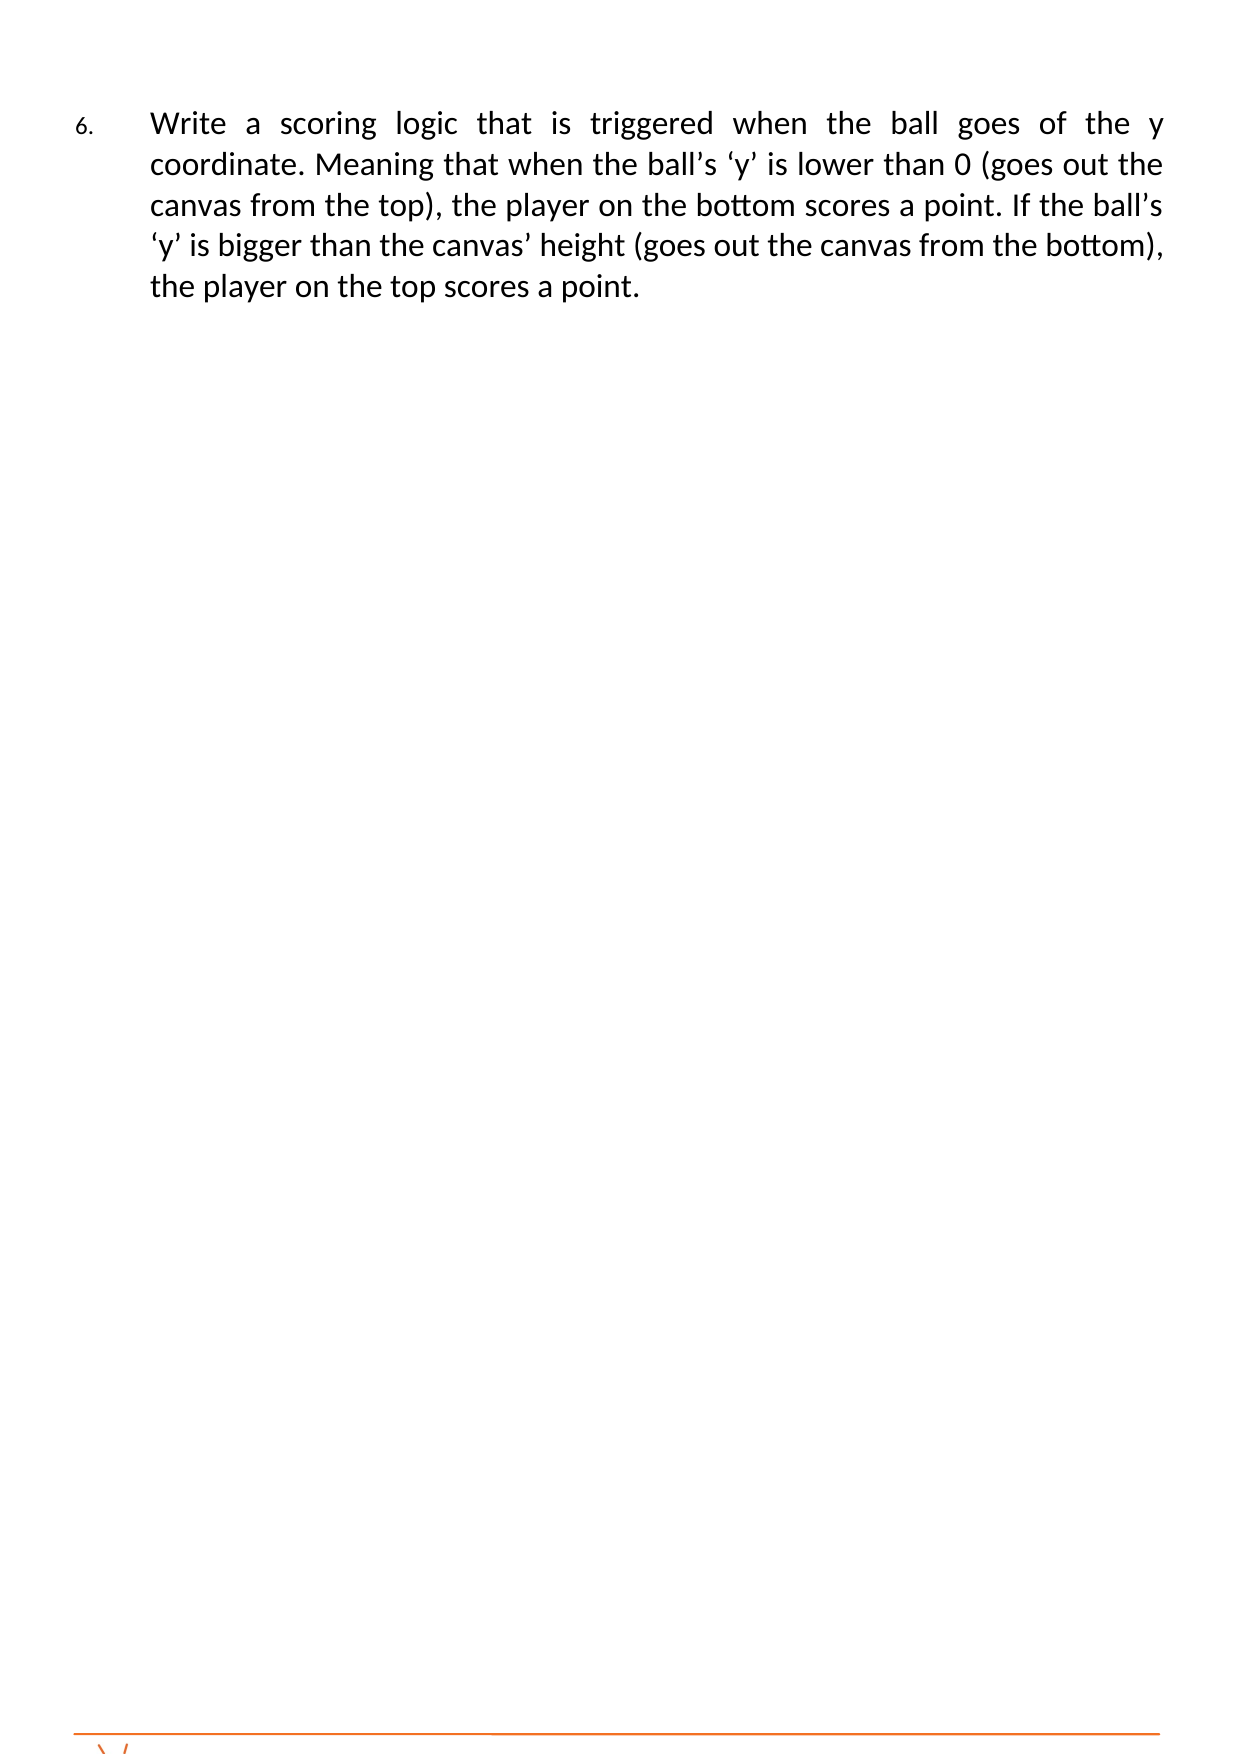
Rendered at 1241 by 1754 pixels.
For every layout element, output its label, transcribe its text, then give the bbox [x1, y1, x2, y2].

picture [80, 1742, 304, 1754]
list Write a scoring logic that is triggered when the ball goes of the y coordinate. Meaning that when the ball’s ‘y’ is lower than 0 (goes out the canvas from the top), the player on the bottom scores a point. If the ball’s ‘y’ is bigger than the canvas’ height (goes out the canvas from the bottom), the player on the top scores a point. [75, 102, 1165, 306]
